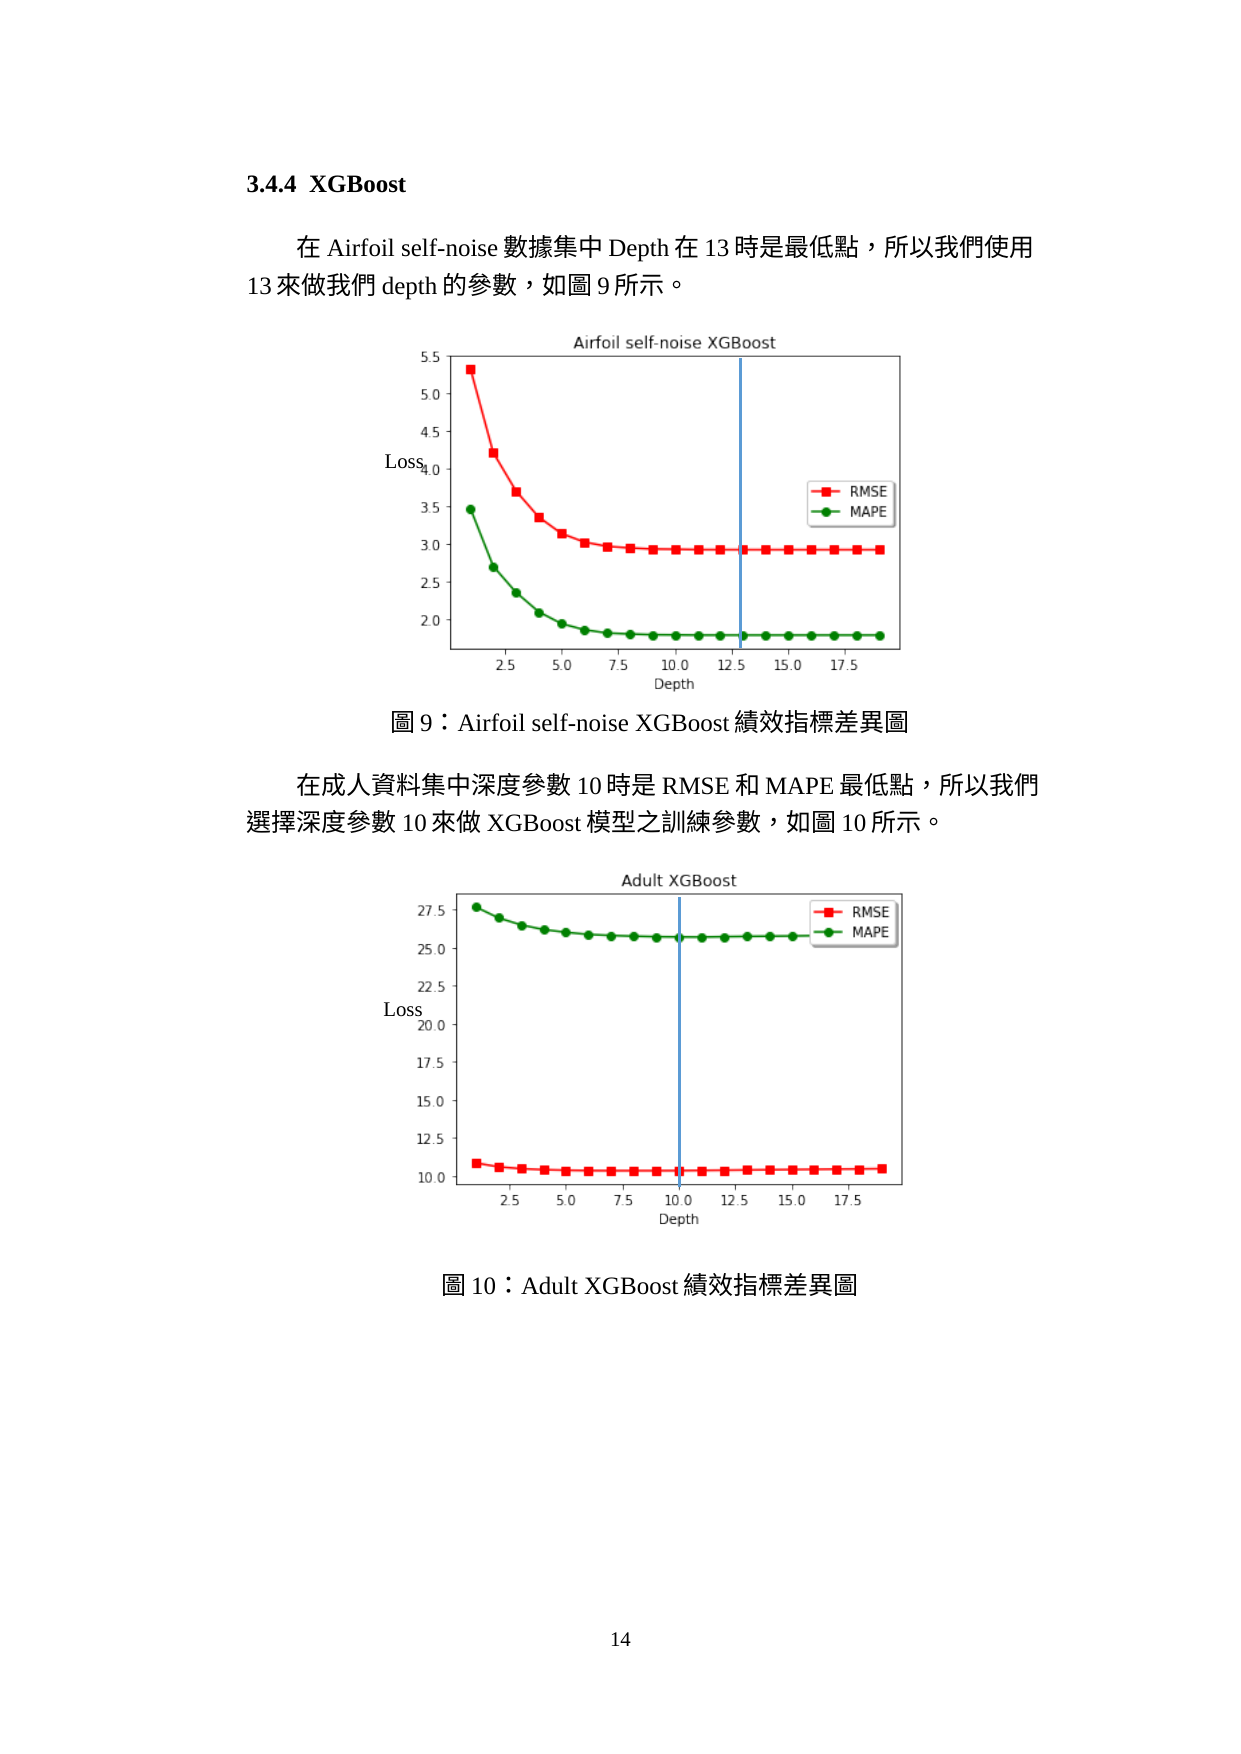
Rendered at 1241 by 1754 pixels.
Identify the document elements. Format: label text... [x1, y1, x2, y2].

picture [388, 864, 911, 1235]
text 3.4.4 XGBoost [196, 164, 1053, 202]
text 在成人資料集中深度參數10時是RMSE和MAPE最低點，所以我們選擇深度參數10來做XGBoost模型之訓練參數，如圖10所示。 [247, 764, 1053, 839]
picture [391, 327, 909, 700]
text 圖9：Airfoil self-noise XGBoost績效指標差異圖 [237, 702, 1053, 739]
text 圖10：Adult XGBoost績效指標差異圖 [237, 1264, 1053, 1302]
text 在Airfoil self-noise數據集中Depth在13時是最低點，所以我們使用13來做我們depth的參數，如圖9所示。 [247, 227, 1053, 302]
